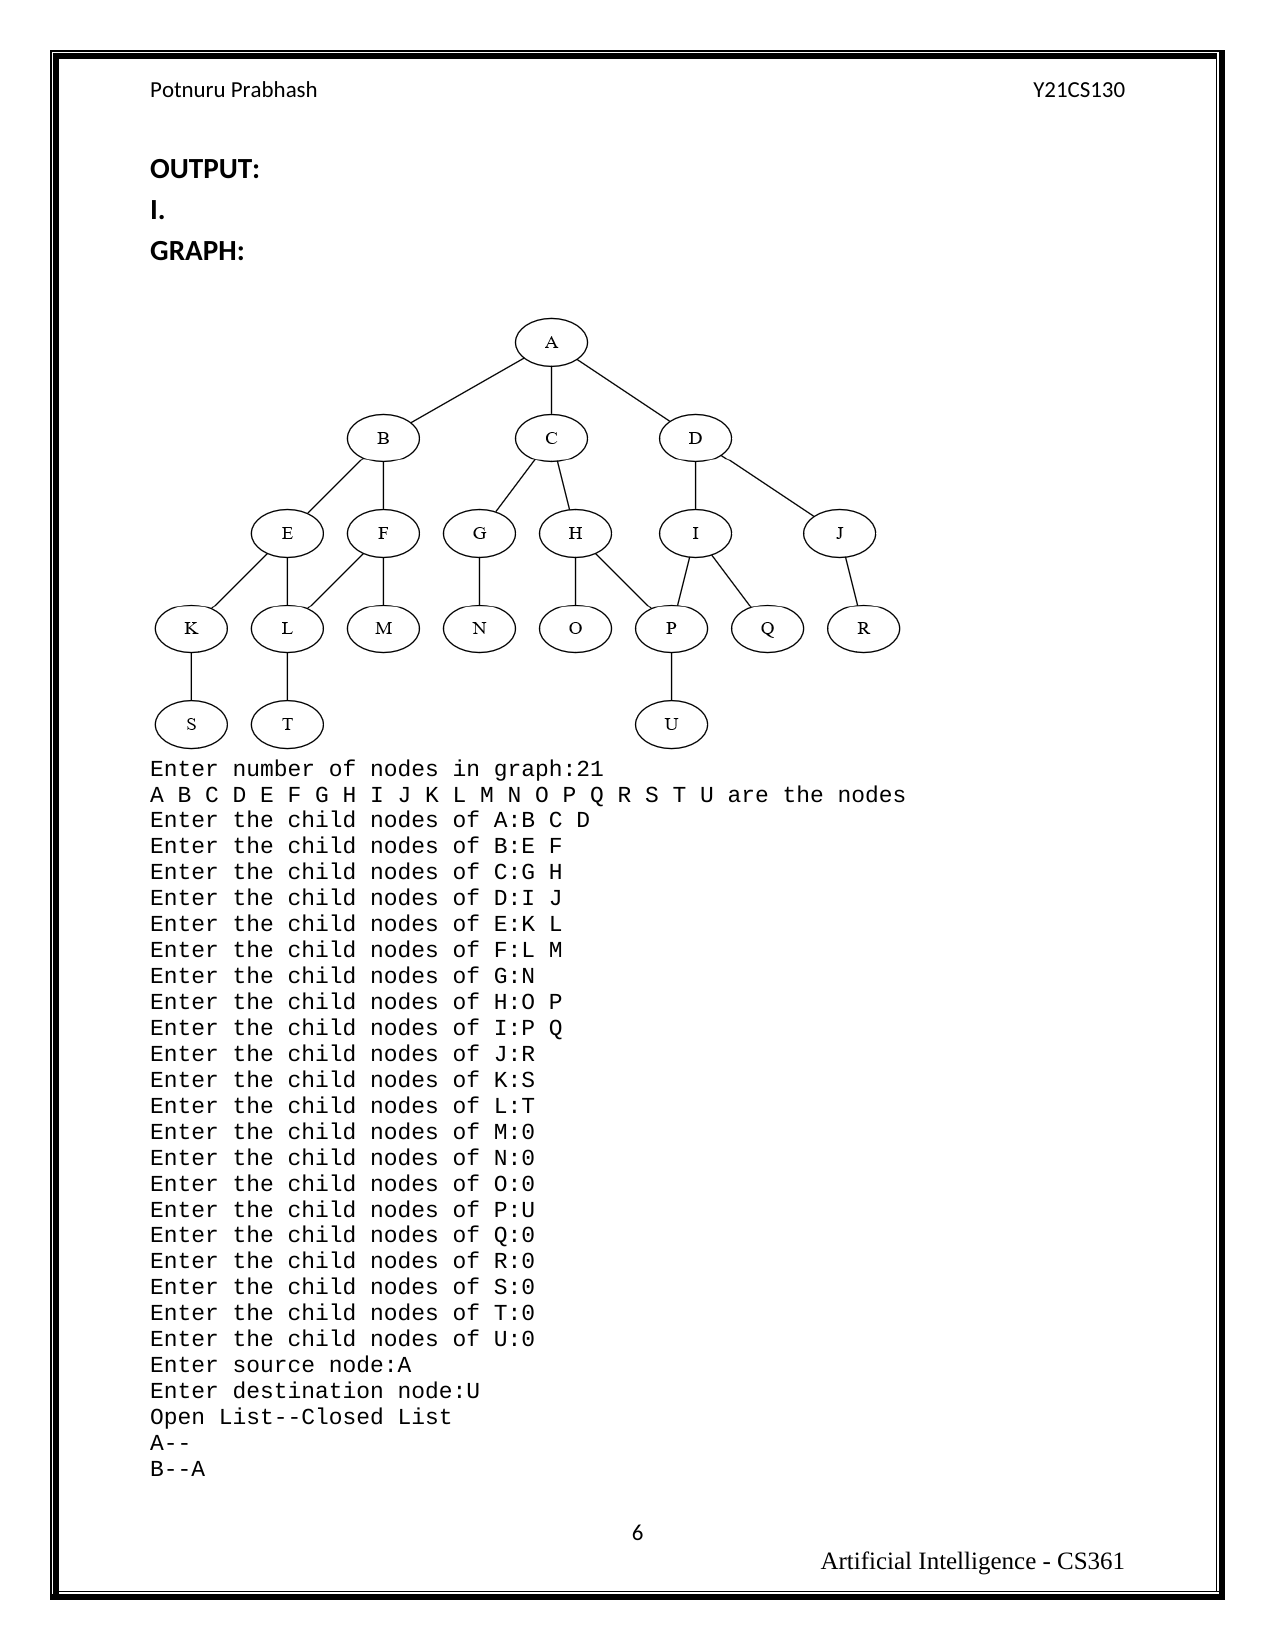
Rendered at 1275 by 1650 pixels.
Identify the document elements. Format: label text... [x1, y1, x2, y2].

text I. [150, 191, 1125, 227]
text Enter the child nodes of P:U [150, 1198, 1125, 1224]
text Enter the child nodes of L:T [150, 1094, 1125, 1120]
text Enter the child nodes of U:0 [150, 1328, 1125, 1353]
text Enter the child nodes of Q:0 [150, 1224, 1125, 1250]
text Enter the child nodes of M:0 [150, 1120, 1125, 1146]
text Enter the child nodes of K:S [150, 1068, 1125, 1094]
text Enter the child nodes of E:K L [150, 913, 1125, 938]
text Enter the child nodes of B:E F [150, 835, 1125, 861]
text Enter number of nodes in graph:21 [150, 757, 1125, 783]
text B--A [150, 1457, 1125, 1483]
text Enter source node:A [150, 1353, 1125, 1379]
text Enter the child nodes of C:G H [150, 861, 1125, 887]
text Enter the child nodes of G:N [150, 964, 1125, 990]
text Open List--Closed List [150, 1405, 1125, 1431]
text GRAPH: [150, 232, 1125, 267]
text A-- [150, 1431, 1125, 1457]
text Enter the child nodes of R:0 [150, 1250, 1125, 1276]
text Enter the child nodes of T:0 [150, 1302, 1125, 1328]
picture [150, 313, 905, 753]
text Enter the child nodes of O:0 [150, 1172, 1125, 1198]
text Enter the child nodes of A:B C D [150, 809, 1125, 835]
text Enter the child nodes of H:O P [150, 990, 1125, 1016]
text Enter the child nodes of N:0 [150, 1146, 1125, 1172]
text A B C D E F G H I J K L M N O P Q R S T U are the nodes [150, 783, 1125, 809]
text OUTPUT: [150, 150, 1125, 186]
text Enter the child nodes of J:R [150, 1042, 1125, 1068]
text Enter the child nodes of F:L M [150, 938, 1125, 964]
text Enter the child nodes of I:P Q [150, 1016, 1125, 1042]
text Enter destination node:U [150, 1379, 1125, 1405]
text Enter the child nodes of D:I J [150, 887, 1125, 913]
text Enter the child nodes of S:0 [150, 1276, 1125, 1302]
